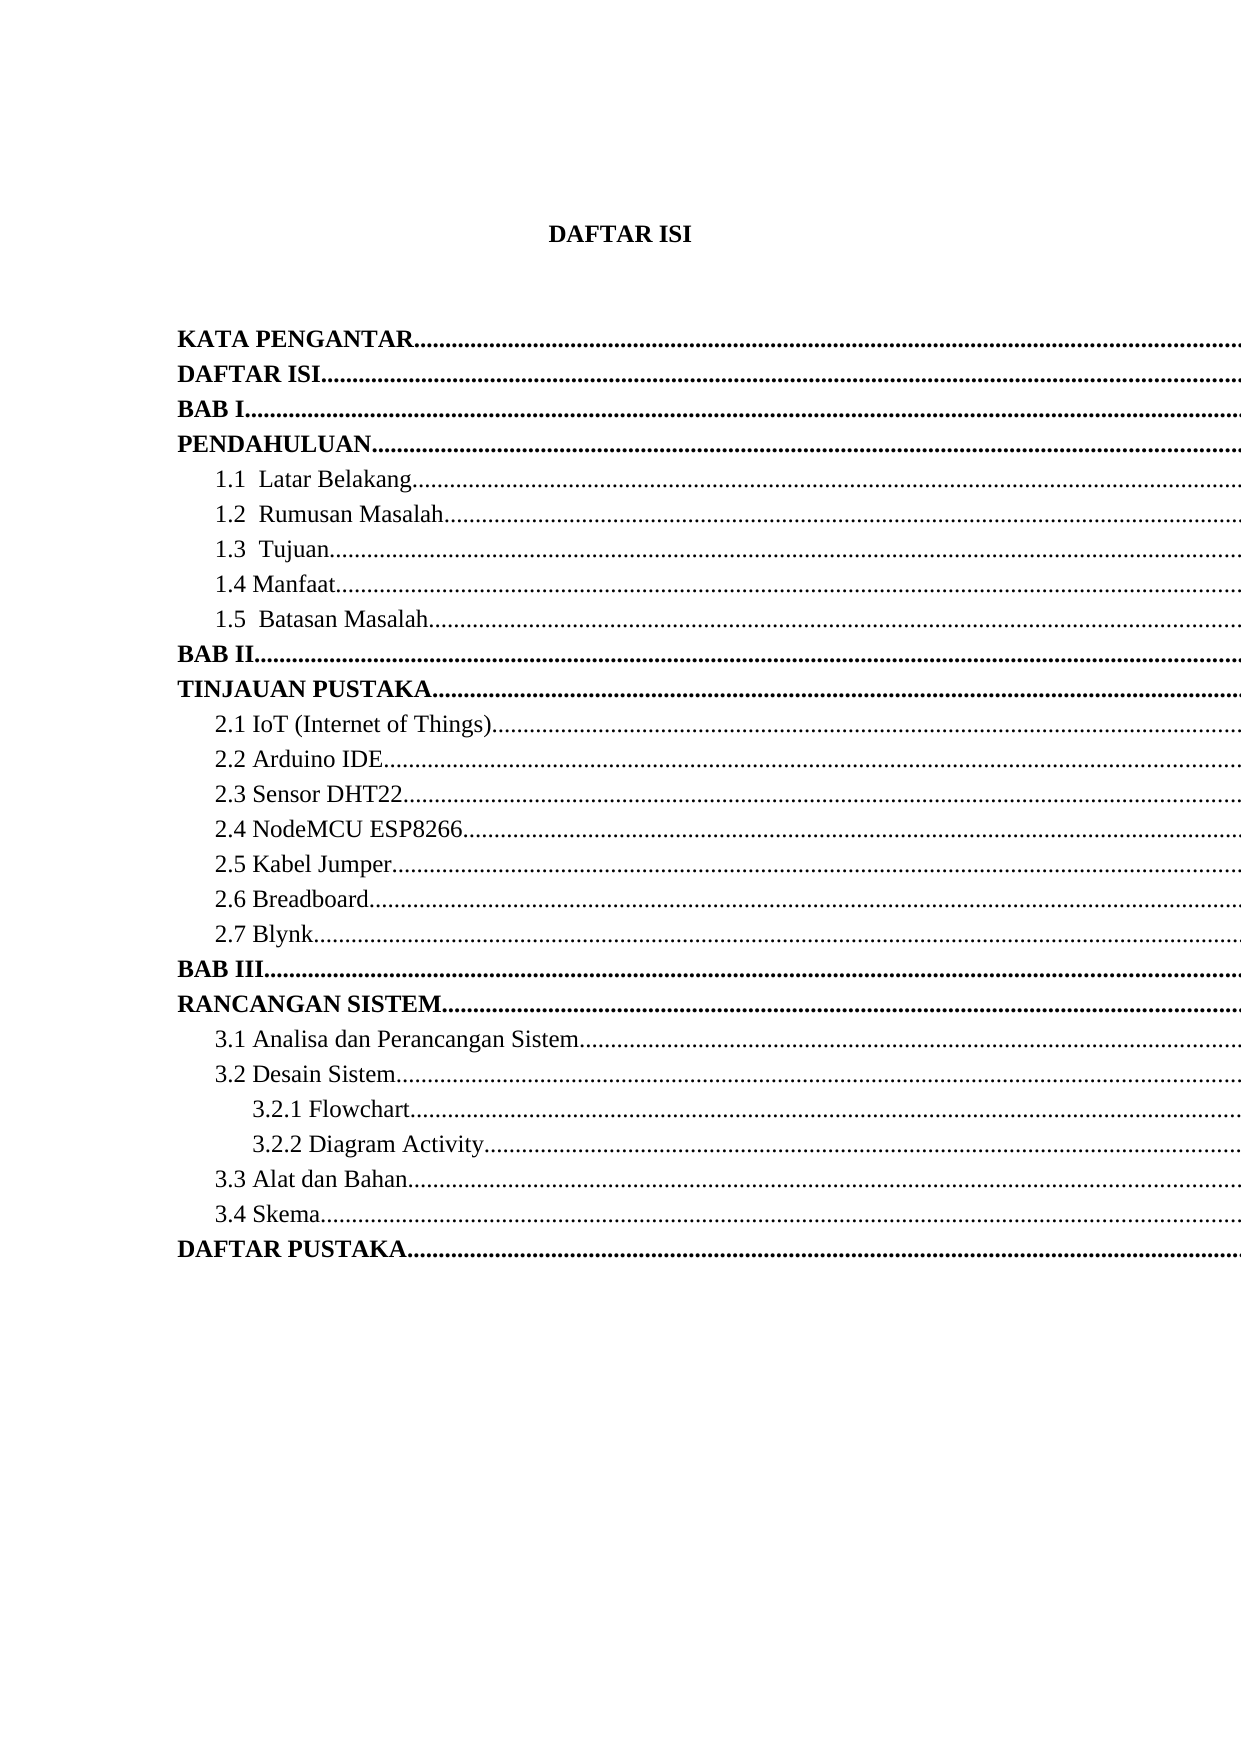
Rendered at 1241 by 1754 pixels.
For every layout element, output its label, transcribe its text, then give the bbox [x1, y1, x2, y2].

subtitle DAFTAR ISI [177, 219, 1063, 247]
